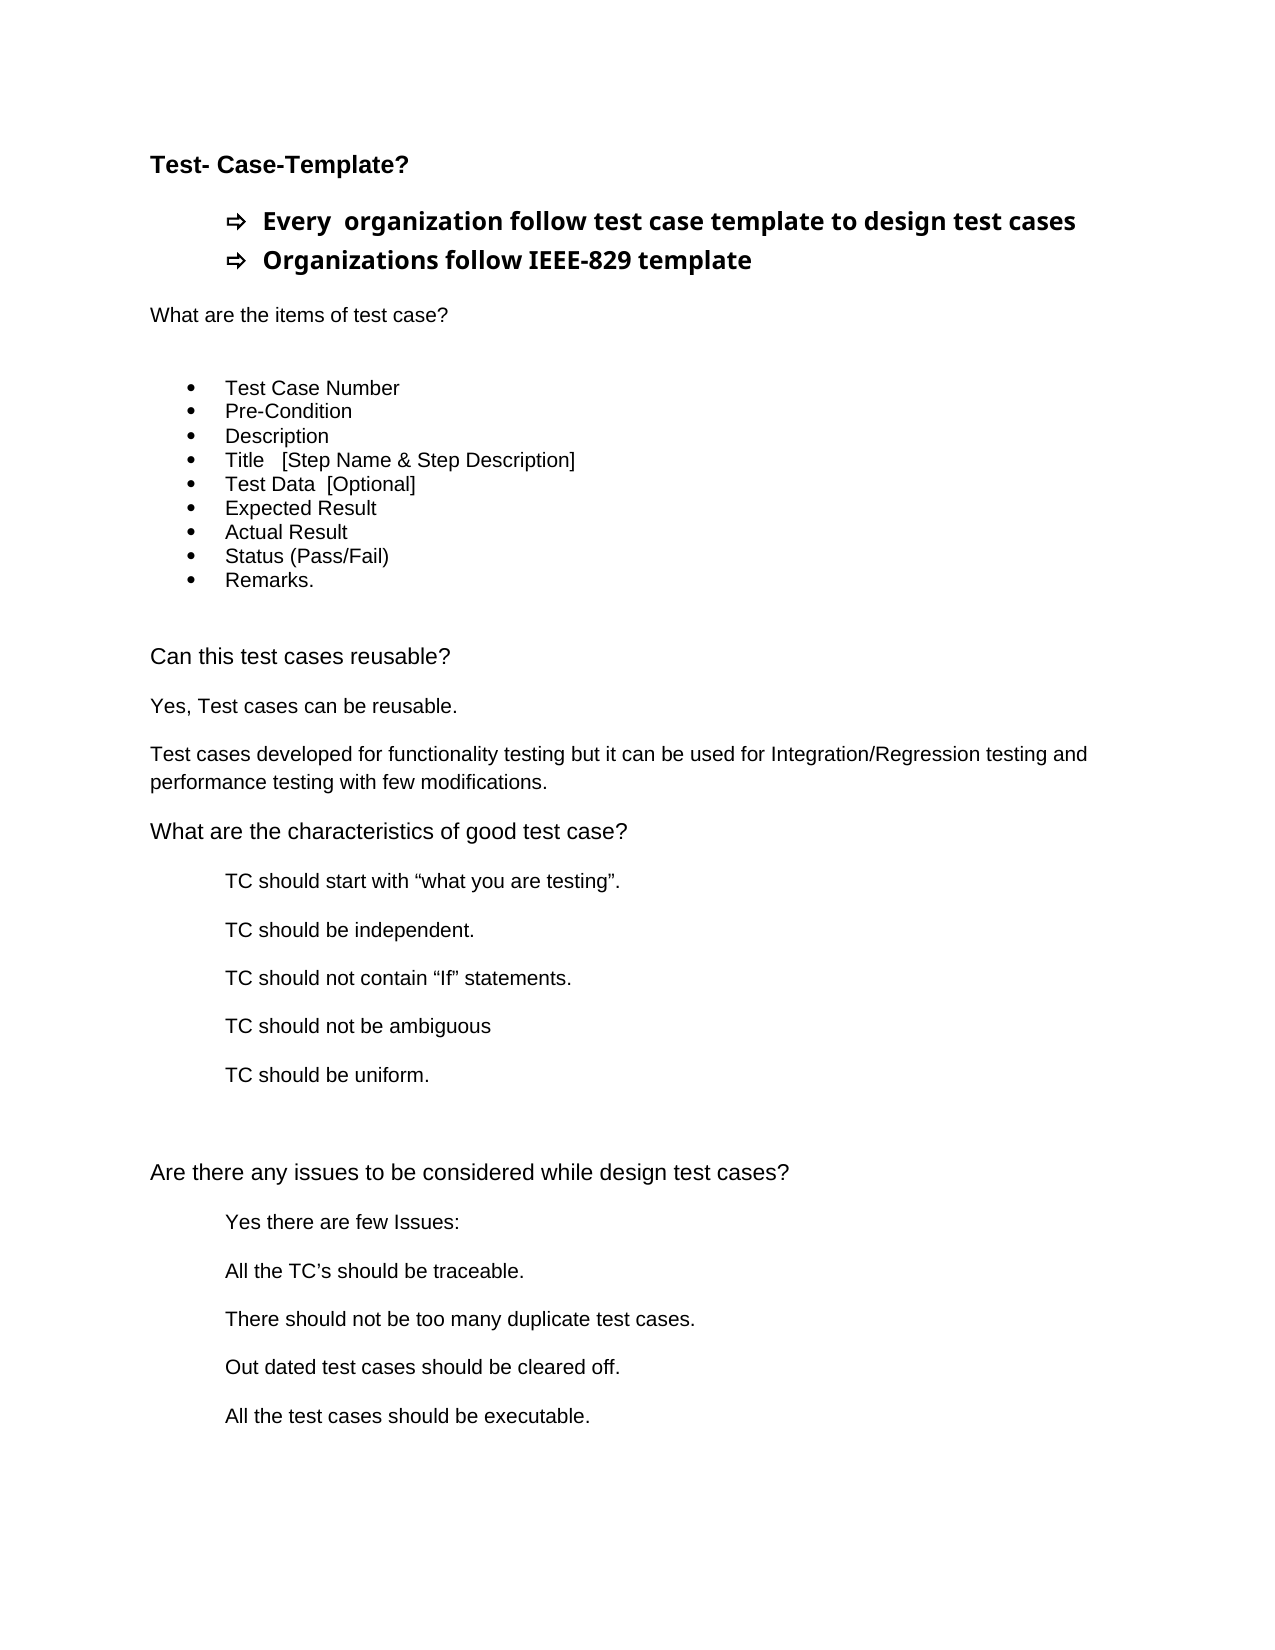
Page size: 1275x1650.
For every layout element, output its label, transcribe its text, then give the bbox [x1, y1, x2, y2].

list Title [Step Name & Step Description] [187, 447, 1125, 472]
text Out dated test cases should be cleared off. [225, 1355, 1125, 1379]
text All the TC’s should be traceable. [225, 1258, 1125, 1282]
text TC should be uniform. [225, 1062, 1125, 1086]
list Every organization follow test case template to design test cases [225, 204, 1125, 238]
text Yes, Test cases can be reusable. [150, 694, 1125, 718]
list Expected Result [187, 496, 1125, 520]
list Test Case Number [187, 375, 1125, 399]
text Test cases developed for functionality testing but it can be used for Integration/Regression testing and performance testing with few modifications. [150, 742, 1125, 794]
text Are there any issues to be considered while design test cases? [150, 1159, 1125, 1186]
text There should not be too many duplicate test cases. [225, 1307, 1125, 1331]
list Pre-Condition [187, 399, 1125, 423]
list Remarks. [187, 568, 1125, 592]
text TC should be independent. [225, 917, 1125, 941]
text All the test cases should be executable. [150, 1403, 1125, 1427]
list Status (Pass/Fail) [187, 544, 1125, 568]
text What are the items of test case? [150, 303, 1125, 327]
text TC should not contain “If” statements. [225, 966, 1125, 990]
list Description [187, 423, 1125, 447]
list Organizations follow IEEE-829 template [225, 243, 1125, 277]
text Can this test cases reusable? [150, 643, 1125, 669]
text TC should start with “what you are testing”. [225, 869, 1125, 893]
list Actual Result [187, 520, 1125, 544]
list Test Data [Optional] [187, 472, 1125, 496]
text What are the characteristics of good test case? [150, 818, 1125, 844]
text Yes there are few Issues: [225, 1210, 1125, 1234]
text Test- Case-Template? [150, 150, 1125, 179]
text TC should not be ambiguous [225, 1014, 1125, 1038]
